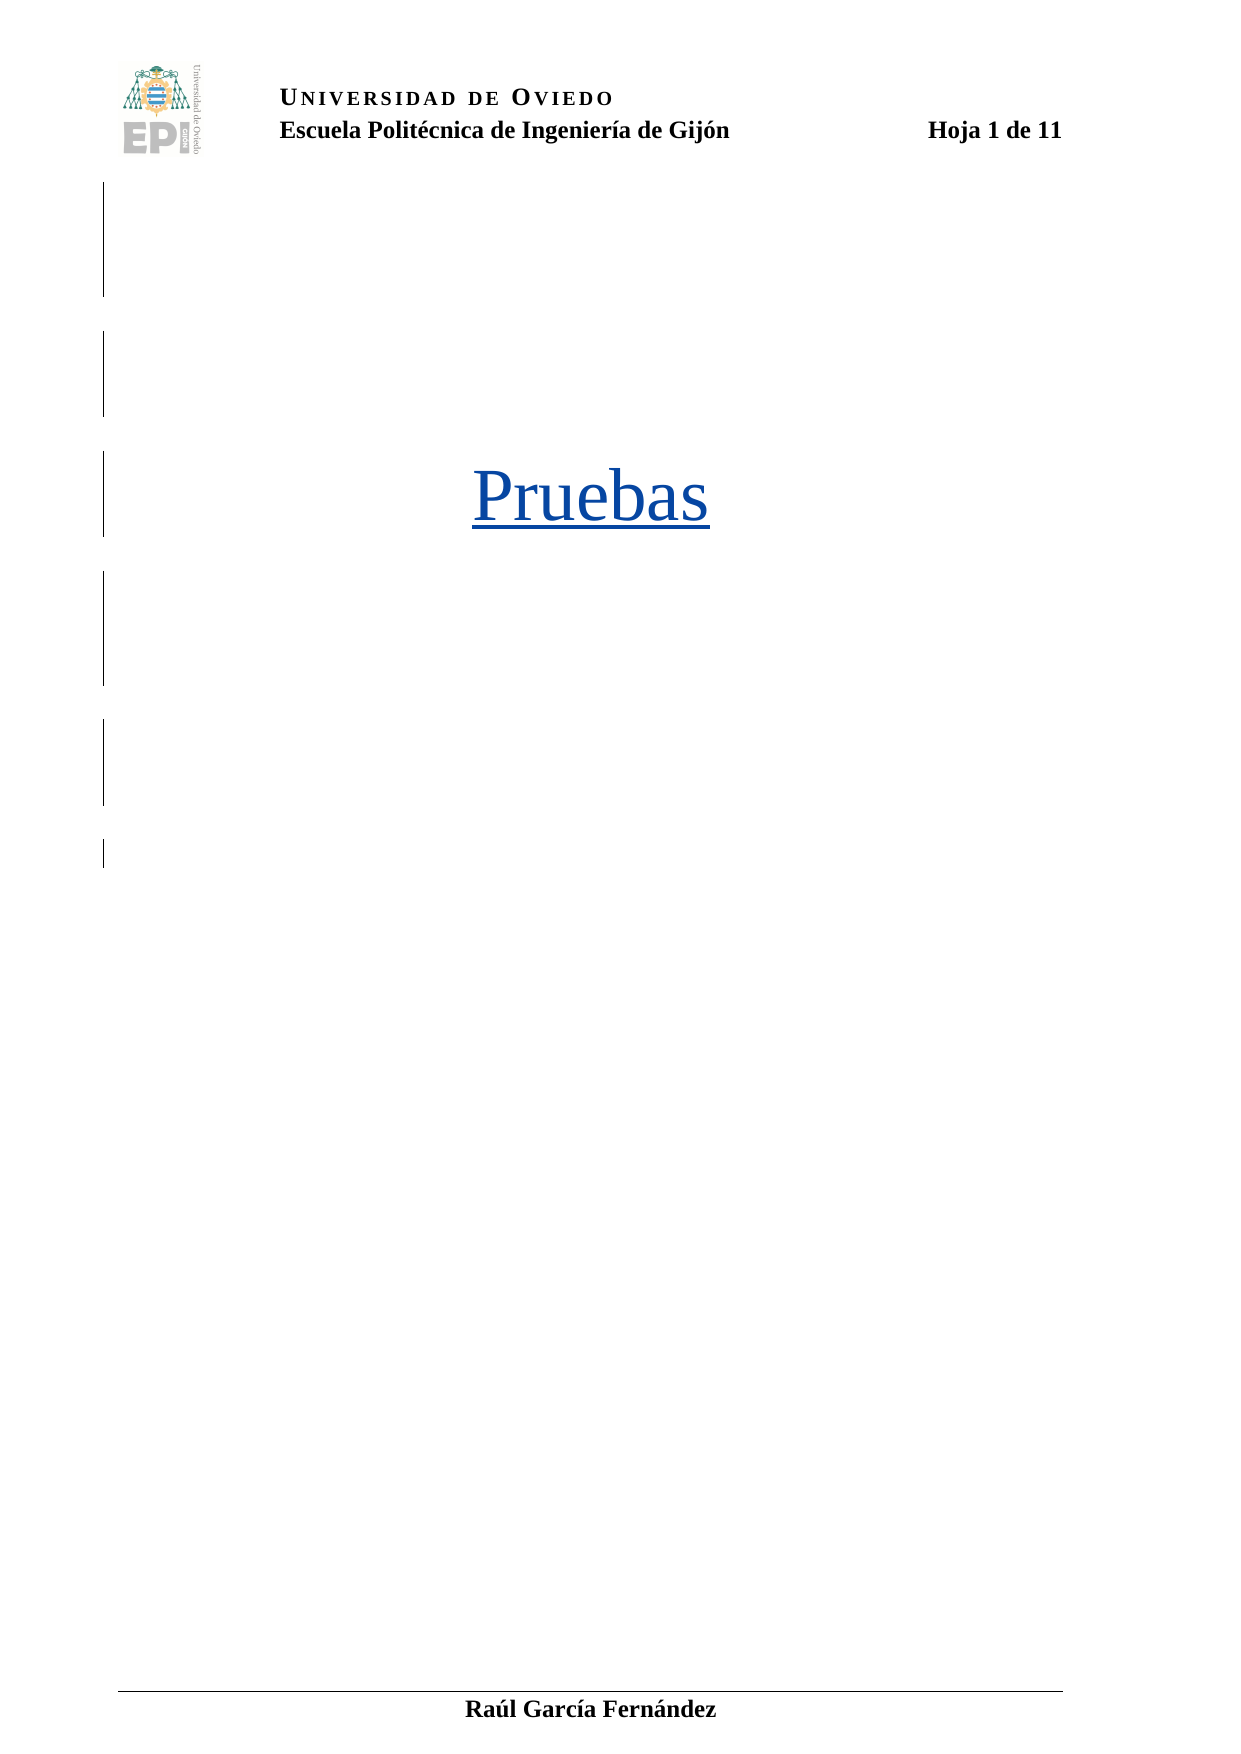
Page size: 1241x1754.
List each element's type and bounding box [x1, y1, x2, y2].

picture [118, 61, 204, 157]
